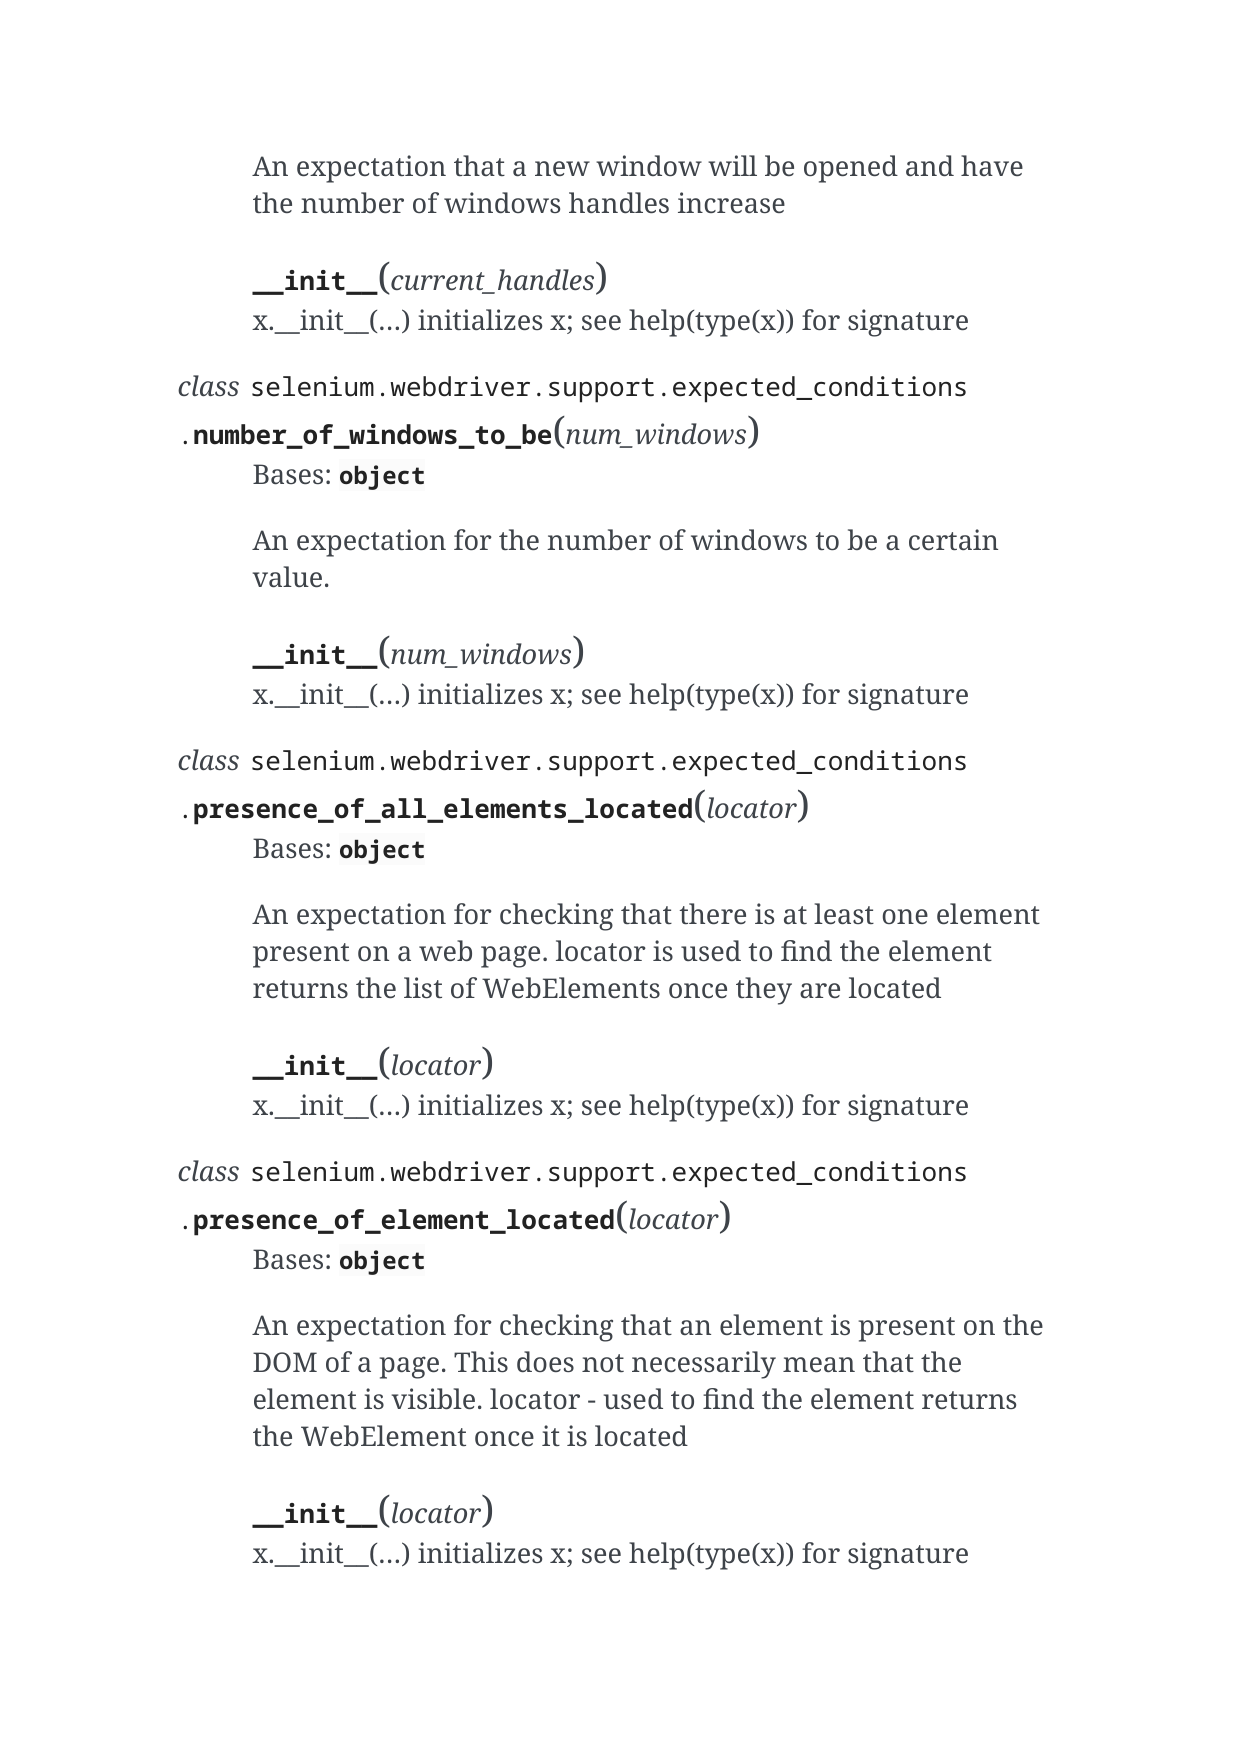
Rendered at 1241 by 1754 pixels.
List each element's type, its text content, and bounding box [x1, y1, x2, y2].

text An expectation for the number of windows to be a certain value. [252, 522, 1063, 595]
text class selenium.webdriver.support.expected_conditions.presence_of_all_elements_located(locator) [177, 742, 1063, 829]
text x.__init__(…) initializes x; see help(type(x)) for signature [252, 676, 1063, 712]
text x.__init__(…) initializes x; see help(type(x)) for signature [252, 1534, 1063, 1571]
text __init__(locator) [252, 1035, 1063, 1086]
text An expectation for checking that an element is present on the DOM of a page. This does not necessarily mean that the element is visible. locator - used to find the element returns the WebElement once it is located [252, 1306, 1063, 1454]
text Bases: object [252, 456, 1063, 492]
text x.__init__(…) initializes x; see help(type(x)) for signature [252, 1086, 1063, 1123]
text __init__(num_windows) [252, 624, 1063, 676]
text __init__(locator) [252, 1483, 1063, 1534]
text class selenium.webdriver.support.expected_conditions.number_of_windows_to_be(num_windows) [177, 368, 1063, 456]
text __init__(current_handles) [252, 251, 1063, 302]
text class selenium.webdriver.support.expected_conditions.presence_of_element_located(locator) [177, 1152, 1063, 1240]
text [252, 302, 1063, 338]
text An expectation that a new window will be opened and have the number of windows handles increase [252, 148, 1063, 221]
text Bases: object [252, 1240, 1063, 1277]
text Bases: object [252, 829, 1063, 866]
text An expectation for checking that there is at least one element present on a web page. locator is used to find the element returns the list of WebElements once they are located [252, 896, 1063, 1006]
